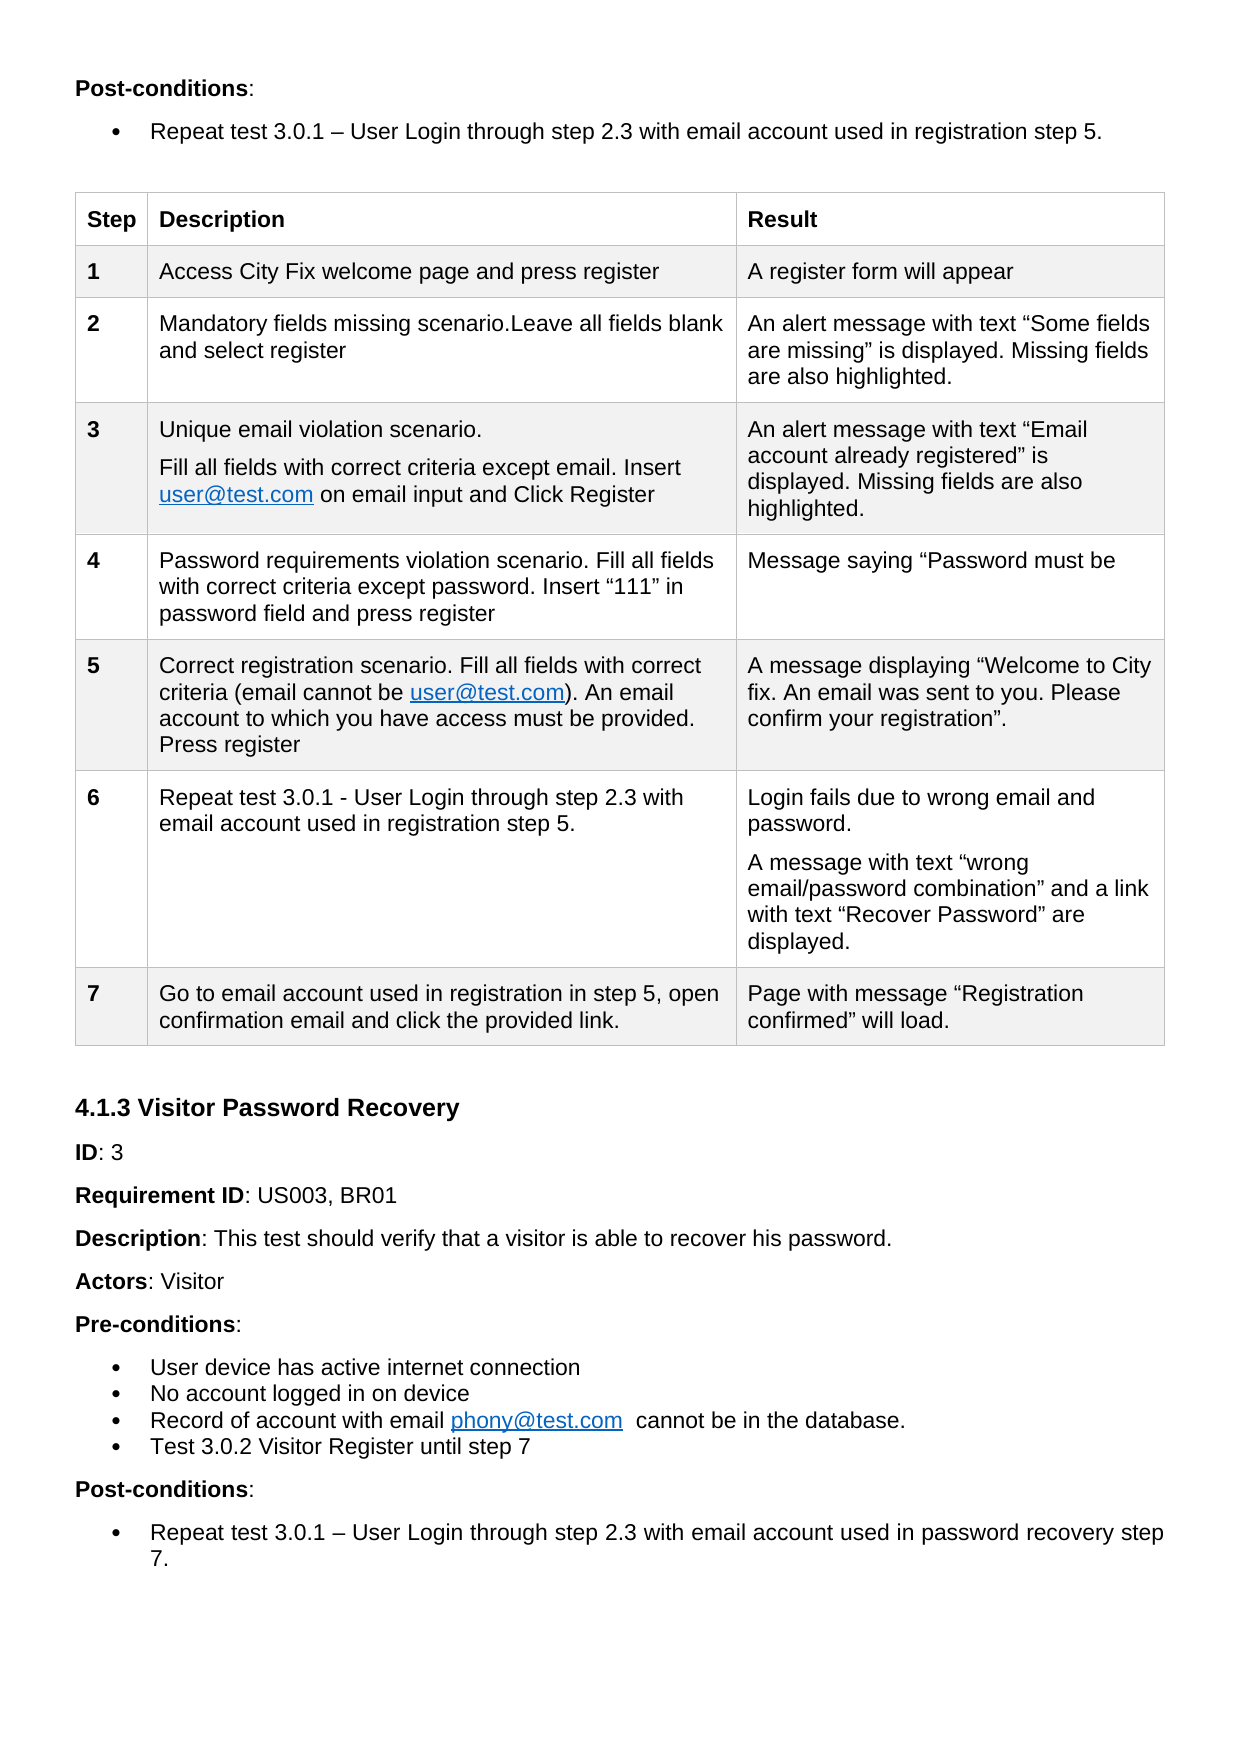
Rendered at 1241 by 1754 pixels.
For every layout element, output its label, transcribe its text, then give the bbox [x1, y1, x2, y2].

table_header Description [148, 193, 736, 244]
text Description: This test should verify that a visitor is able to recover his password. [75, 1225, 1165, 1251]
table_cell Message saying “Password must be [737, 535, 1164, 638]
list Record of account with email phony@test.com cannot be in the database. [112, 1407, 1165, 1433]
table_cell 2 [76, 298, 147, 402]
table_cell 3 [76, 403, 147, 533]
table_cell 1 [76, 246, 147, 297]
list Test 3.0.2 Visitor Register until step 7 [112, 1433, 1165, 1459]
table_cell Password requirements violation scenario. Fill all fields with correct criteria except password. Insert “111” in password field and press register [148, 535, 736, 638]
table_cell An alert message with text “Email account already registered” is displayed. Missing fields are also highlighted. [737, 403, 1164, 533]
table_cell Mandatory fields missing scenario.Leave all fields blank and select register [148, 298, 736, 402]
table_cell Repeat test 3.0.1 - User Login through step 2.3 with email account used in registration step 5. [148, 771, 736, 967]
table_header Result [737, 193, 1164, 244]
table_cell Access City Fix welcome page and press register [148, 246, 736, 297]
table_cell Page with message “Registration confirmed” will load. [737, 968, 1164, 1045]
table_cell 6 [76, 771, 147, 967]
table_cell 5 [76, 640, 147, 770]
text Post-conditions: [75, 1476, 1165, 1502]
list User device has active internet connection [112, 1354, 1165, 1380]
list No account logged in on device [112, 1380, 1165, 1407]
text Pre-conditions: [75, 1311, 1165, 1337]
text ID: 3 [75, 1139, 1165, 1165]
table_cell A register form will appear [737, 246, 1164, 297]
list Repeat test 3.0.1 – User Login through step 2.3 with email account used in registration step 5. [112, 118, 1165, 144]
text Requirement ID: US003, BR01 [75, 1182, 1165, 1208]
table_cell An alert message with text “Some fields are missing” is displayed. Missing fields are also highlighted. [737, 298, 1164, 402]
table_cell 7 [76, 968, 147, 1045]
table_cell A message displaying “Welcome to City fix. An email was sent to you. Please confirm your registration”. [737, 640, 1164, 770]
text Post-conditions: [75, 75, 1165, 101]
table_cell 4 [76, 535, 147, 638]
table_cell Unique email violation scenario. Fill all fields with correct criteria except email. Insert user@test.com on email input and Click Register [148, 403, 736, 533]
table_cell Login fails due to wrong email and password. A message with text “wrong email/password combination” and a link with text “Recover Password” are displayed. [737, 771, 1164, 967]
list Repeat test 3.0.1 – User Login through step 2.3 with email account used in password recovery step 7. [112, 1519, 1165, 1572]
text 4.1.3 Visitor Password Recovery [75, 1093, 1165, 1122]
table_header Step [76, 193, 147, 244]
table_cell Correct registration scenario. Fill all fields with correct criteria (email cannot be user@test.com). An email account to which you have access must be provided. Press register [148, 640, 736, 770]
table_cell Go to email account used in registration in step 5, open confirmation email and click the provided link. [148, 968, 736, 1045]
text Actors: Visitor [75, 1268, 1165, 1294]
